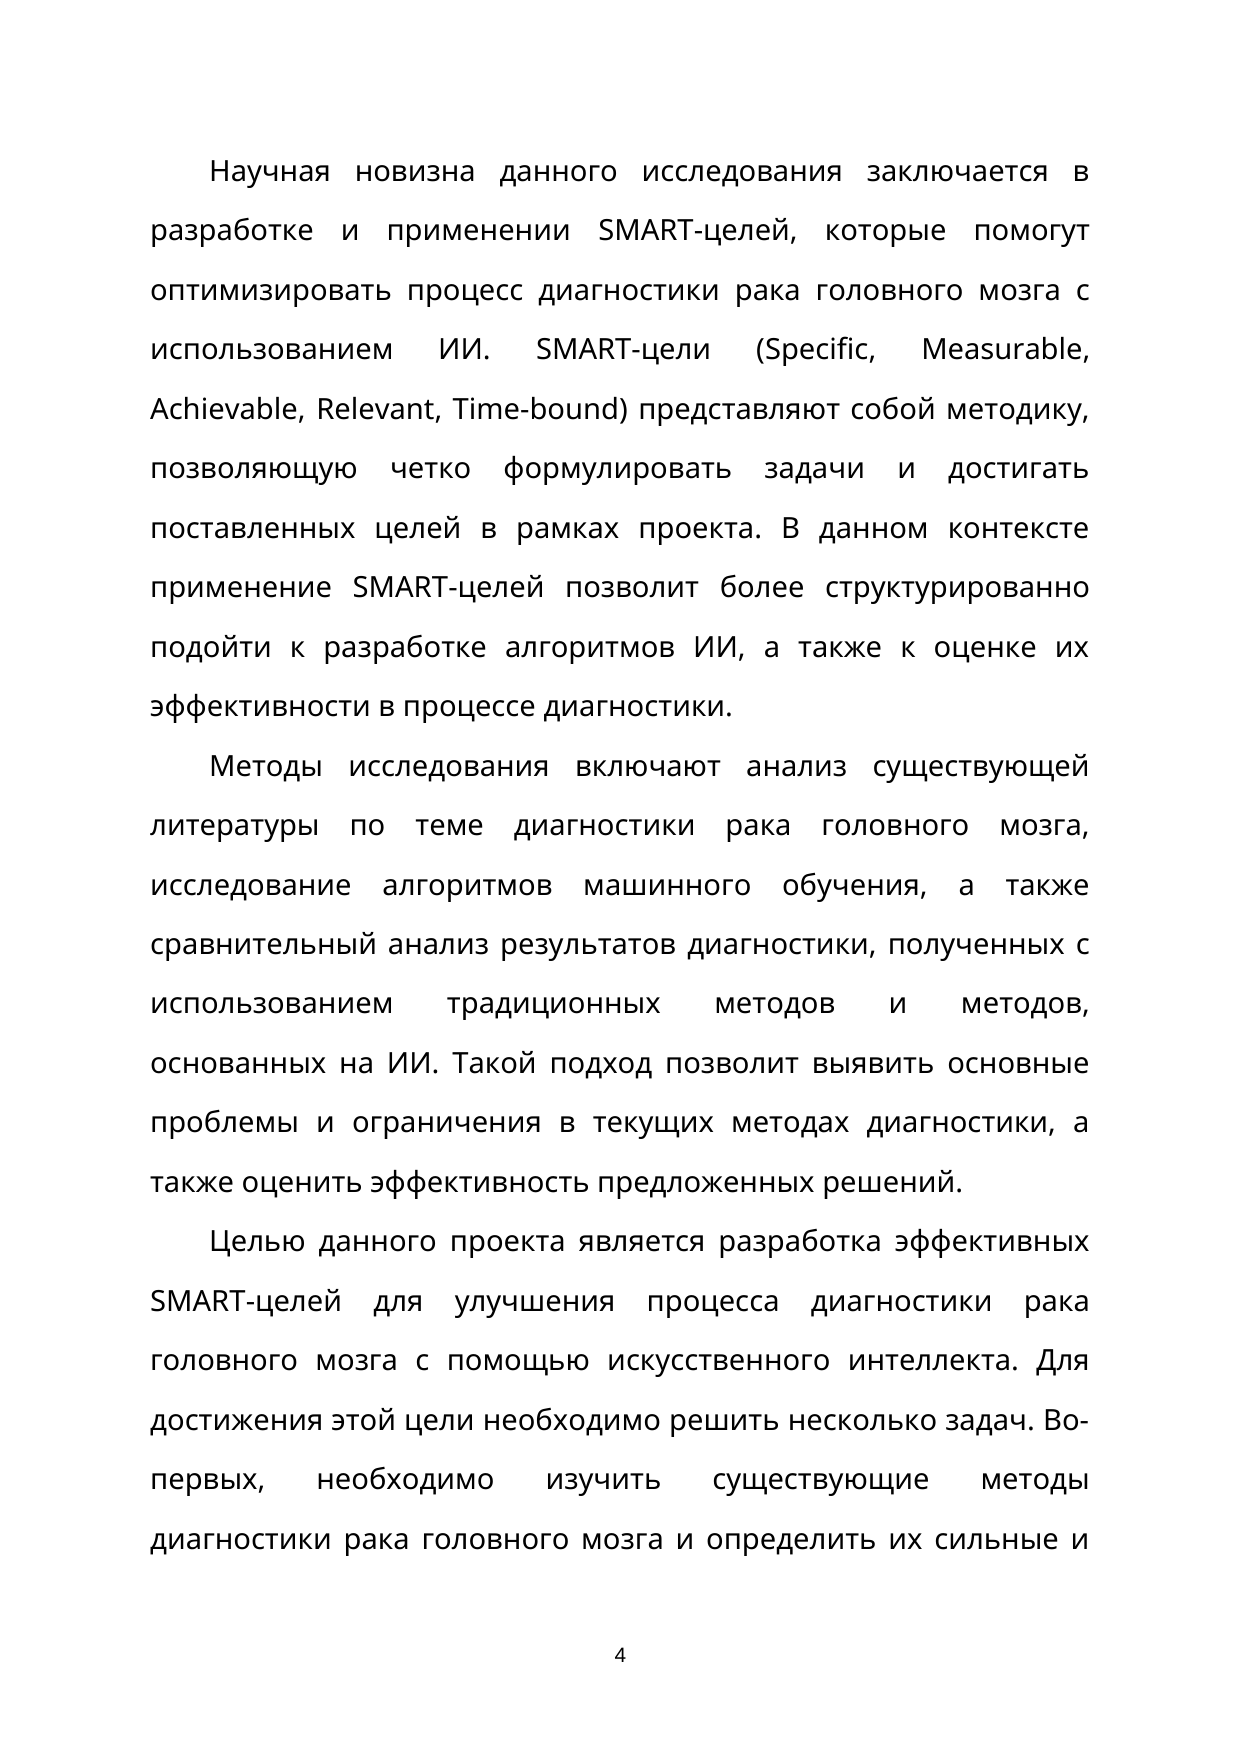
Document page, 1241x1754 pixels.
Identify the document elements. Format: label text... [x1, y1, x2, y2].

text Методы исследования включают анализ существующей литературы по теме диагностики рака головного мозга, исследование алгоритмов машинного обучения, а также сравнительный анализ результатов диагностики, полученных с использованием традиционных методов и методов, основанных на ИИ. Такой подход позволит выявить основные проблемы и ограничения в текущих методах диагностики, а также оценить эффективность предложенных решений. [150, 745, 1090, 1201]
text Научная новизна данного исследования заключается в разработке и применении SMART-целей, которые помогут оптимизировать процесс диагностики рака головного мозга с использованием ИИ. SMART-цели (Specific, Measurable, Achievable, Relevant, Time-bound) представляют собой методику, позволяющую четко формулировать задачи и достигать поставленных целей в рамках проекта. В данном контексте применение SMART-целей позволит более структурированно подойти к разработке алгоритмов ИИ, а также к оценке их эффективности в процессе диагностики. [150, 150, 1090, 725]
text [150, 1221, 1090, 1558]
